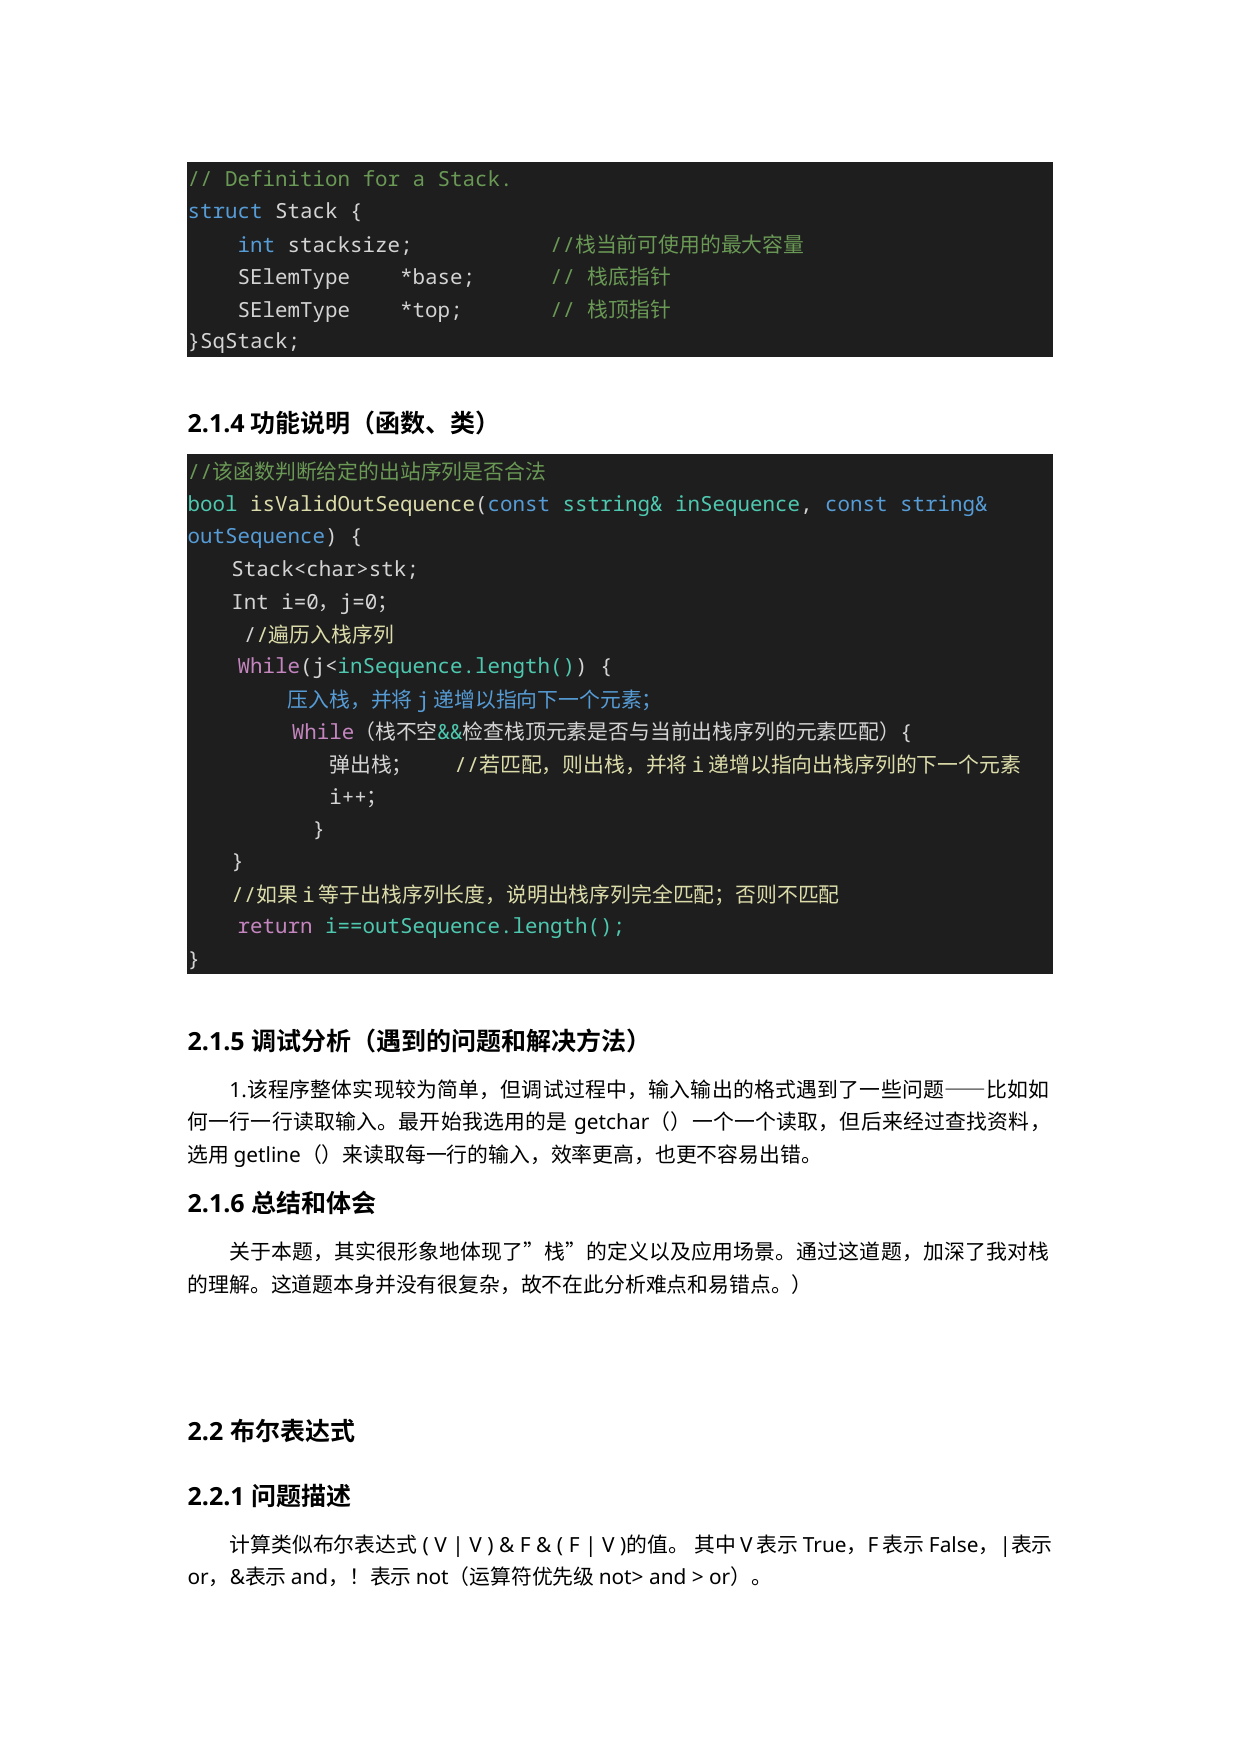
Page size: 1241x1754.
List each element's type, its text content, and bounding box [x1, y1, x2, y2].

text //该函数判断给定的出站序列是否合法 [187, 454, 1053, 487]
text }SqStack; [187, 324, 1053, 357]
text SElemType *top; // 栈顶指针 [187, 292, 1053, 324]
text 2.1.4功能说明（函数、类） [187, 389, 1053, 454]
text } [187, 812, 1053, 844]
text 2.1.6 总结和体会 [187, 1169, 1053, 1234]
text 2.2 布尔表达式 [187, 1397, 1053, 1462]
text } [187, 942, 1053, 974]
text Stack<char>stk; [187, 552, 1053, 584]
text return i==outSequence.length(); [187, 909, 1053, 942]
text 压入栈，并将j递增以指向下一个元素； [187, 682, 1053, 714]
text } [187, 844, 1053, 877]
text //如果i等于出栈序列长度，说明出栈序列完全匹配；否则不匹配 [187, 877, 1053, 909]
text While(j<inSequence.length()) { [187, 649, 1053, 682]
text 2.1.5 调试分析（遇到的问题和解决方法） [187, 1007, 1053, 1072]
text 计算类似布尔表达式 ( V | V ) & F & ( F | V )的值。 其中V表示True，F表示False，|表示or，&表示and，！表示not（运算符优先级not> and > or）。 [187, 1527, 1053, 1592]
text i++； [187, 779, 1053, 812]
text //遍历入栈序列 [187, 617, 1053, 649]
text SElemType *base; // 栈底指针 [187, 259, 1053, 292]
text struct Stack { [187, 194, 1053, 227]
text bool isValidOutSequence(const sstring& inSequence, const string& outSequence) { [187, 487, 1053, 552]
text While（栈不空&&检查栈顶元素是否与当前出栈序列的元素匹配）{ [187, 714, 1053, 747]
text 1.该程序整体实现较为简单，但调试过程中，输入输出的格式遇到了一些问题——比如如何一行一行读取输入。最开始我选用的是getchar（）一个一个读取，但后来经过查找资料，选用getline（）来读取每一行的输入，效率更高，也更不容易出错。 [187, 1072, 1053, 1169]
text int stacksize; //栈当前可使用的最大容量 [187, 227, 1053, 259]
text 2.2.1 问题描述 [187, 1462, 1053, 1527]
text 关于本题，其实很形象地体现了”栈”的定义以及应用场景。通过这道题，加深了我对栈的理解。这道题本身并没有很复杂，故不在此分析难点和易错点。） [187, 1234, 1053, 1299]
text 弹出栈； //若匹配，则出栈，并将i递增以指向出栈序列的下一个元素 [187, 747, 1053, 779]
text // Definition for a Stack. [187, 162, 1053, 194]
text Int i=0，j=0； [187, 584, 1053, 617]
